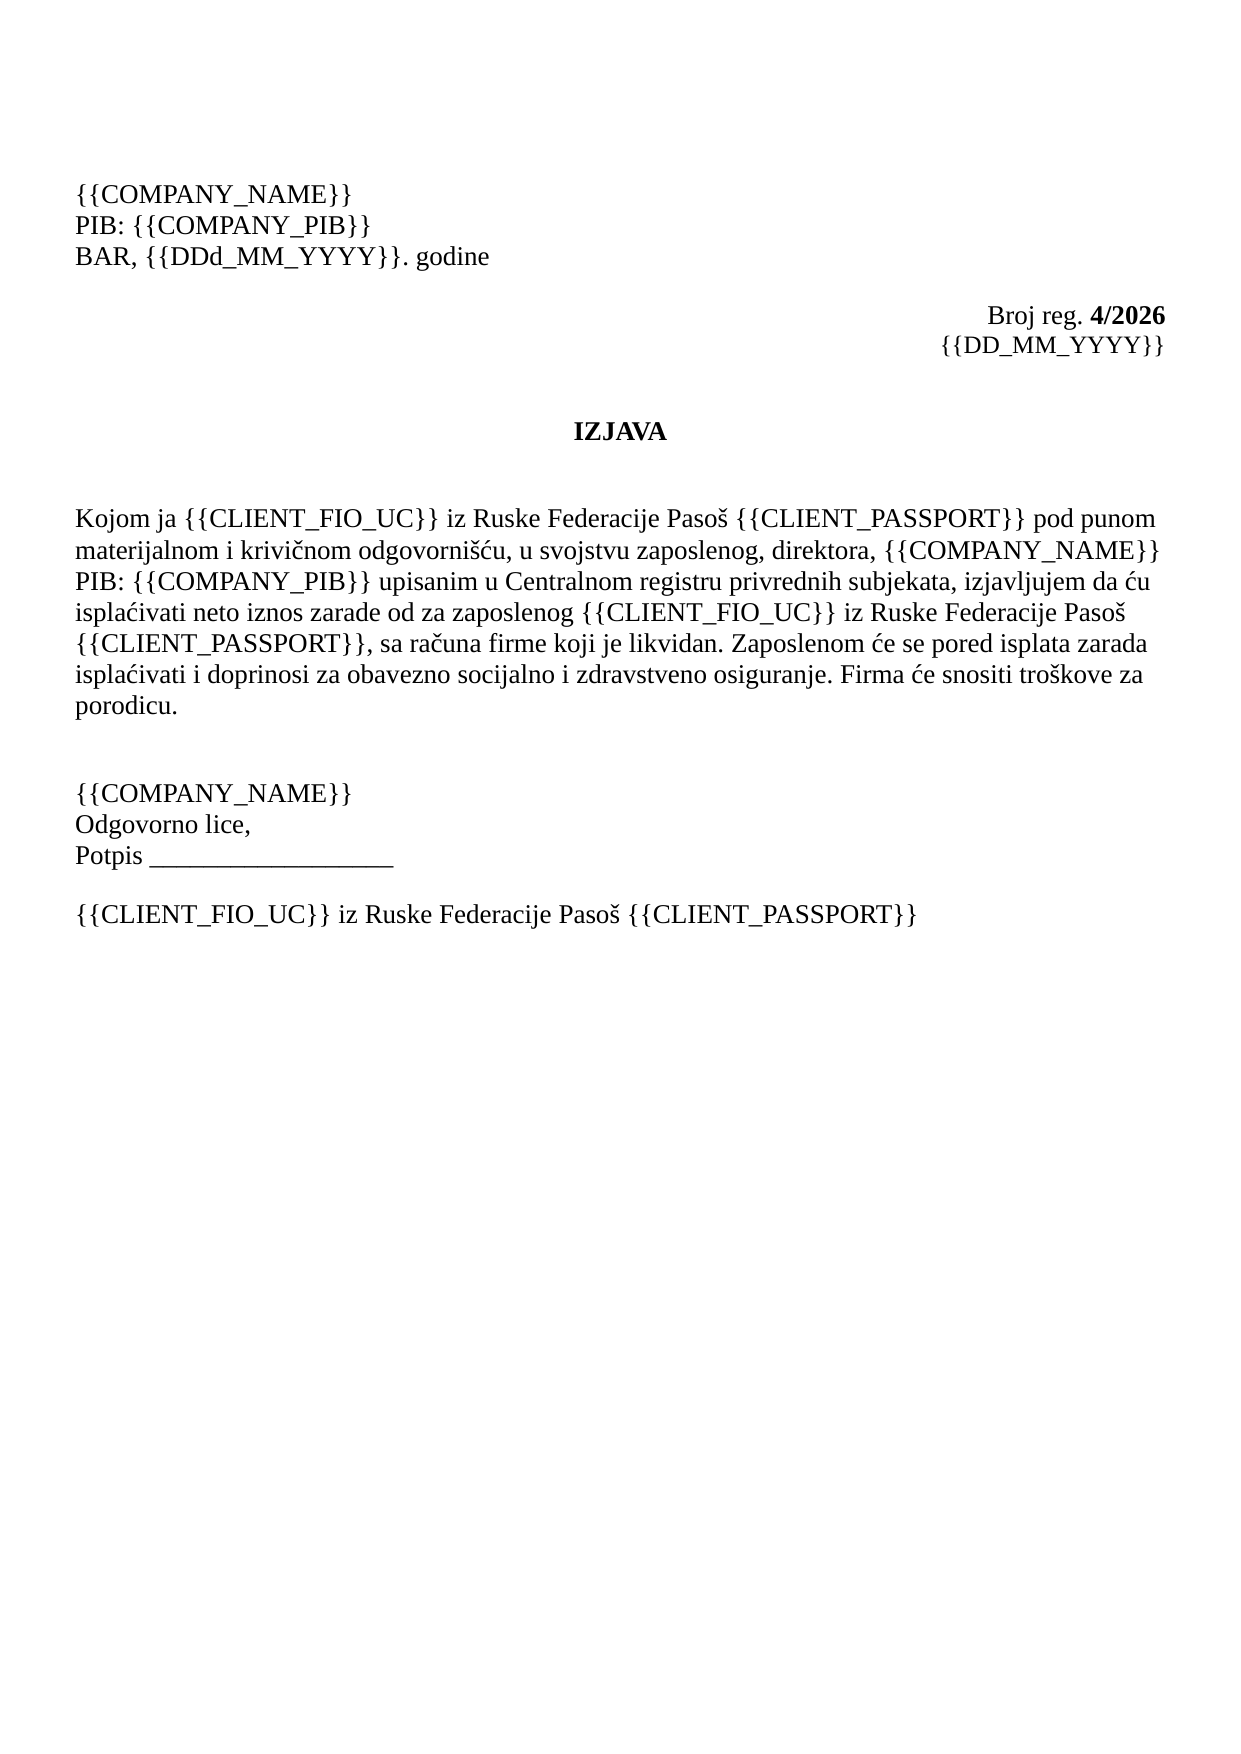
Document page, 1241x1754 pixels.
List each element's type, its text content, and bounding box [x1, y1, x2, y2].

text Broj reg. 4/2026 [75, 301, 1165, 332]
text {{DD_MM_YYYY}} [75, 332, 1165, 361]
text Odgovorno lice, [75, 814, 1165, 845]
text PIB: {{COMPANY_PIB}} upisanim u Centralnom registru privrednih subjekata, izjavljujem da ću isplaćivati neto iznos zarade od za zaposlenog {{CLIENT_FIO_UC}} iz Ruske Federacije Pasoš {{CLIENT_PASSPORT}}, sa računa firme koji je likvidan. Zaposlenom će se pored isplata zarada isplaćivati i doprinosi za obavezno socijalno i zdravstveno osiguranje. Firma će snositi troškove za porodicu. [75, 569, 1165, 725]
text {{COMPANY_NAME}} [75, 782, 1165, 814]
text Kojom ja {{CLIENT_FIO_UC}} iz Ruske Federacije Pasoš {{CLIENT_PASSPORT}} pod punom materijalnom i krivičnom odgovornišću, u svojstvu zaposlenog, direktora, {{COMPANY_NAME}} [75, 507, 1165, 569]
text BAR, {{DDd_MM_YYYY}}. godine [75, 241, 1165, 272]
text PIB: {{COMPANY_PIB}} [75, 210, 1165, 241]
text Potpis __________________ [75, 845, 1165, 876]
text IZJAVA [75, 418, 1165, 449]
text {{COMPANY_NAME}} [75, 179, 1165, 210]
text {{CLIENT_FIO_UC}} iz Ruske Federacije Pasoš {{CLIENT_PASSPORT}} [75, 905, 1165, 936]
